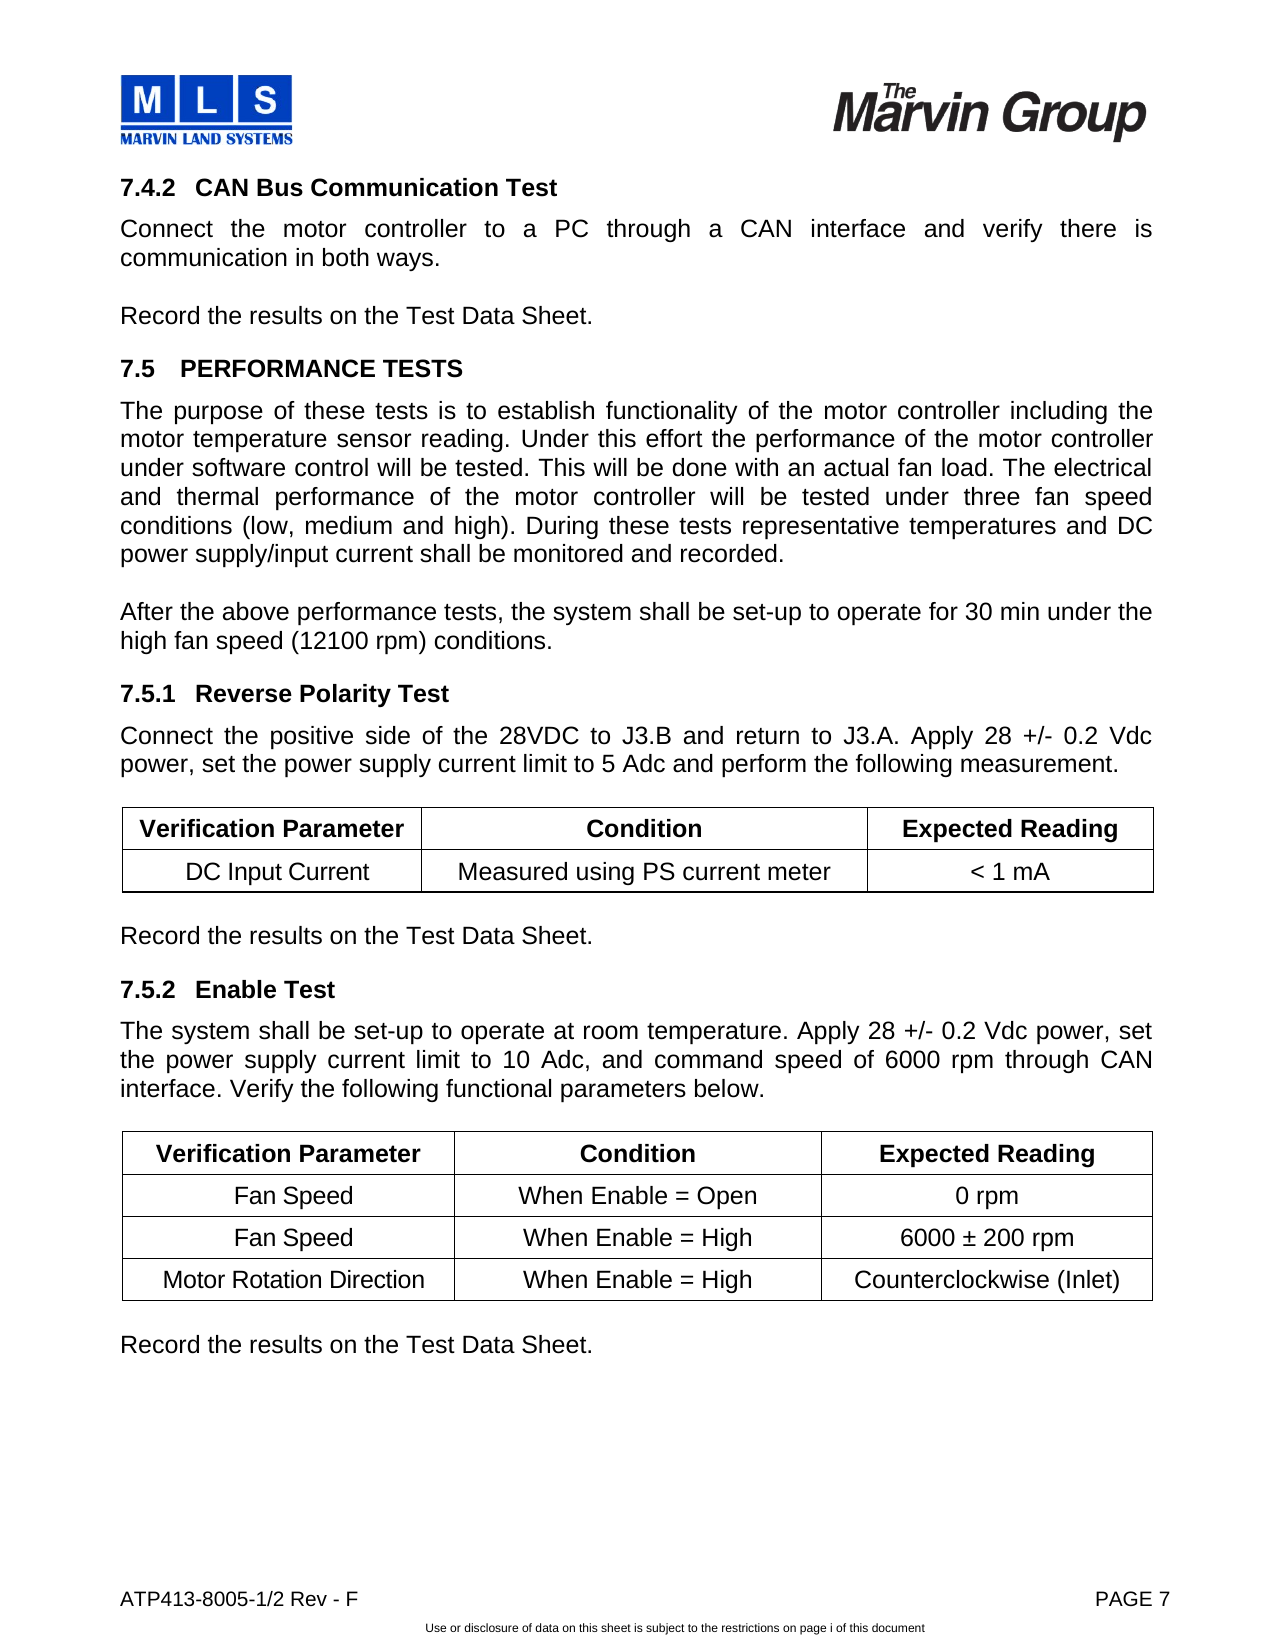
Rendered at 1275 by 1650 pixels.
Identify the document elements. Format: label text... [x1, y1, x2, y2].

table_cell When Enable = High [455, 1217, 821, 1258]
text Record the results on the Test Data Sheet. [120, 921, 1155, 950]
table_cell < 1 mA [868, 850, 1153, 891]
table_cell DC Input Current [123, 850, 421, 891]
subtitle CAN Bus Communication Test [120, 173, 1155, 202]
table_cell Fan Speed [123, 1217, 454, 1258]
text After the above performance tests, the system shall be set-up to operate for 30 min under the high fan speed (12100 rpm) conditions. [120, 597, 1155, 654]
text The purpose of these tests is to establish functionality of the motor controller including the motor temperature sensor reading. Under this effort the performance of the motor controller under software control will be tested. This will be done with an actual fan load. The electrical and thermal performance of the motor controller will be tested under three fan speed conditions (low, medium and high). During these tests representative temperatures and DC power supply/input current shall be monitored and recorded. [120, 396, 1155, 568]
table_header Condition [422, 808, 867, 849]
text The system shall be set-up to operate at room temperature. Apply 28 +/- 0.2 Vdc power, set the power supply current limit to 10 Adc, and command speed of 6000 rpm through CAN interface. Verify the following functional parameters below. [120, 1016, 1155, 1102]
table_cell 0 rpm [822, 1175, 1152, 1216]
table_header Expected Reading [822, 1132, 1152, 1173]
table_cell Motor Rotation Direction [123, 1259, 454, 1300]
text Connect the positive side of the 28VDC to J3.B and return to J3.A. Apply 28 +/- 0.2 Vdc power, set the power supply current limit to 5 Adc and perform the following measurement. [120, 721, 1155, 778]
table_cell When Enable = High [455, 1259, 821, 1300]
table_header Verification Parameter [123, 1132, 454, 1173]
picture [827, 76, 1150, 145]
text Connect the motor controller to a PC through a CAN interface and verify there is communication in both ways. [120, 214, 1155, 272]
table_cell Measured using PS current meter [422, 850, 867, 891]
text Record the results on the Test Data Sheet. [120, 301, 1155, 329]
picture [120, 75, 293, 145]
subtitle Reverse Polarity Test [120, 679, 1155, 708]
table_cell 6000 ± 200 rpm [822, 1217, 1152, 1258]
table_cell When Enable = Open [455, 1175, 821, 1216]
subtitle PERFORMANCE TESTS [120, 354, 1155, 383]
text Record the results on the Test Data Sheet. [120, 1330, 1155, 1359]
subtitle Enable Test [120, 975, 1155, 1004]
table_cell Fan Speed [123, 1175, 454, 1216]
table_header Condition [455, 1132, 821, 1173]
table_cell Counterclockwise (Inlet) [822, 1259, 1152, 1300]
table_header Expected Reading [868, 808, 1153, 849]
table_header Verification Parameter [123, 808, 421, 849]
